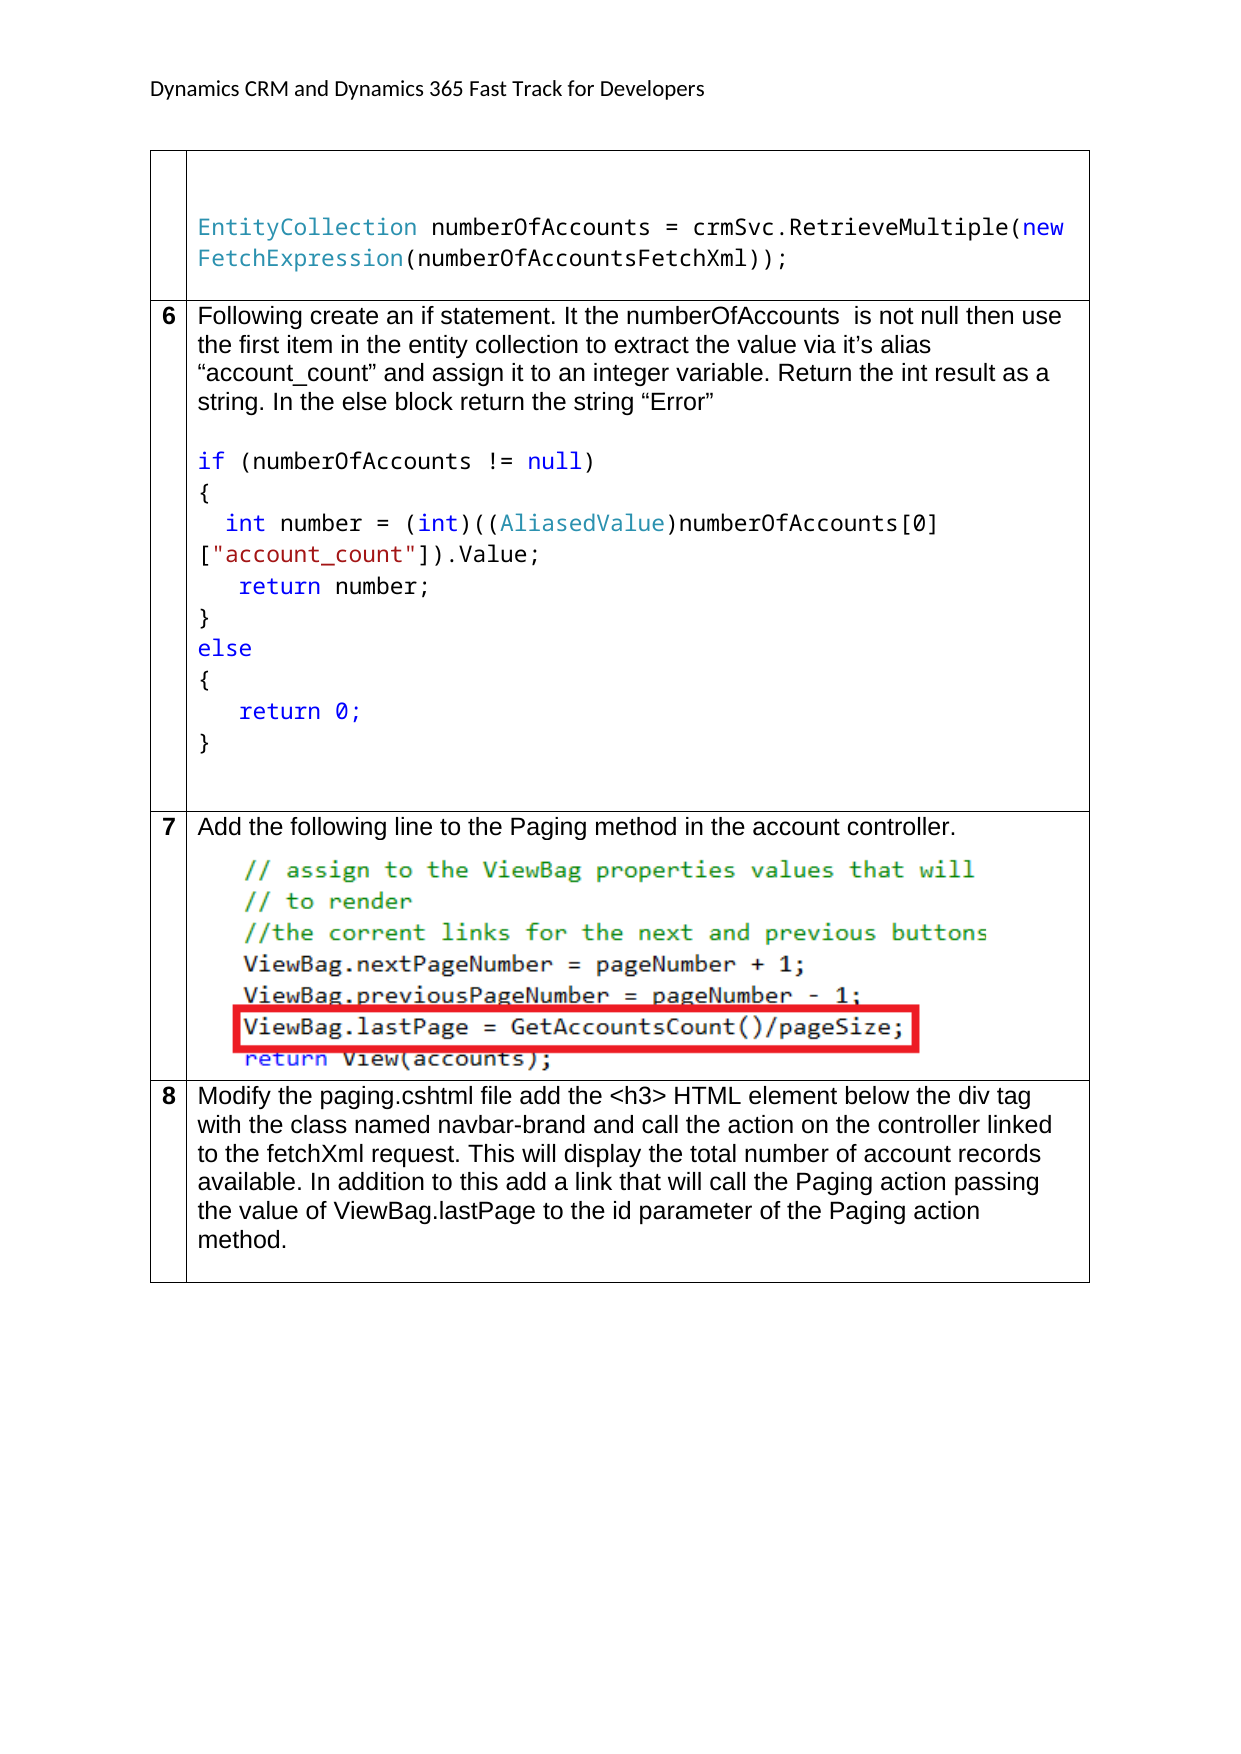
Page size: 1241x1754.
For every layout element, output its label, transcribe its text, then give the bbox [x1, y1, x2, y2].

table_cell 8 [151, 1081, 186, 1282]
table_cell 5 [151, 151, 186, 300]
table_cell Add the following line to the Paging method in the account controller. [187, 812, 1089, 1080]
table_cell 6 [151, 301, 186, 811]
table_cell Following create an if statement. It the numberOfAccounts is not null then use the first item in the entity collection to extract the value via it’s alias “account_count” and assign it to an integer variable. Return the int result as a string. In the else block return the string “Error” if (numberOfAccounts != null) { int number = (int)((AliasedValue)numberOfAccounts[0]["account_count"]).Value; return number; } else { return 0; } [187, 301, 1089, 811]
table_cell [187, 151, 1089, 300]
picture [197, 840, 987, 1080]
table_cell 7 [151, 812, 186, 1080]
